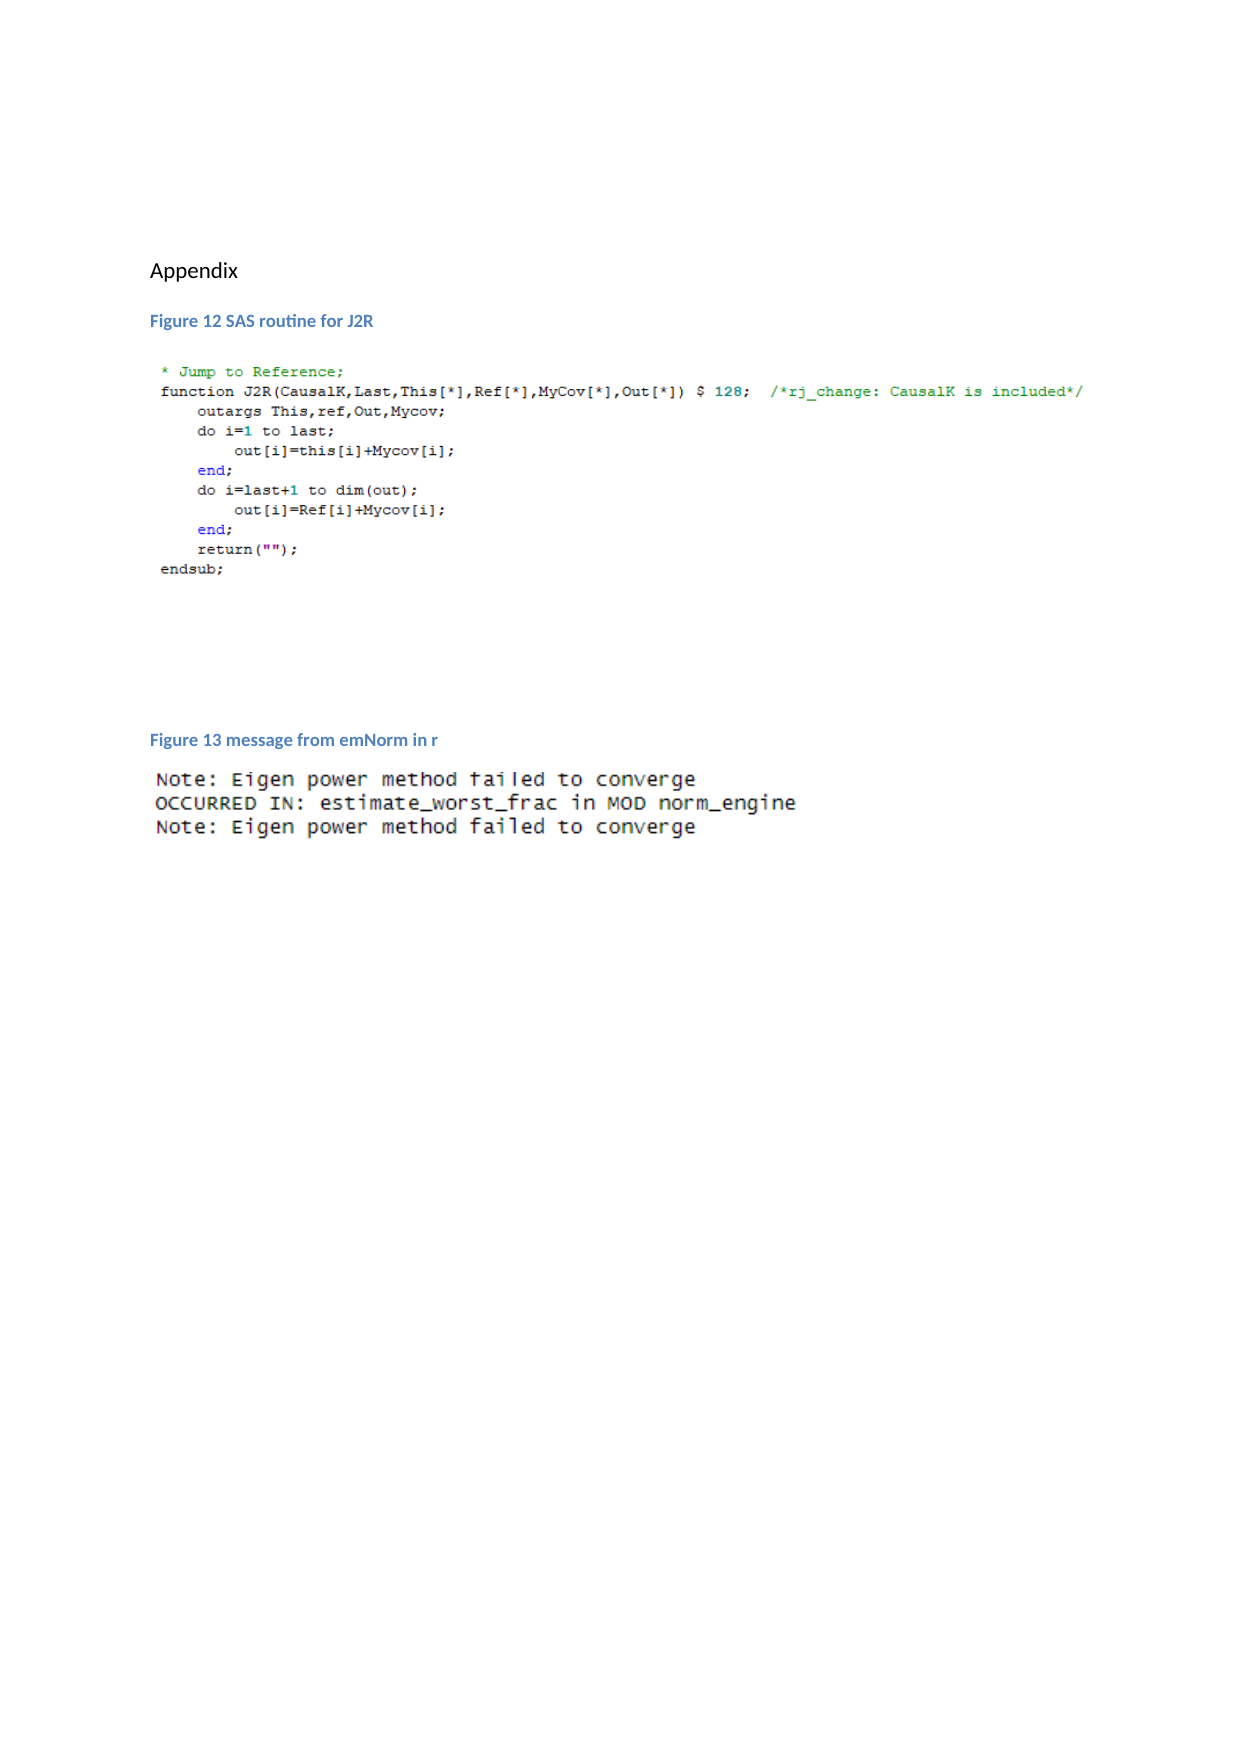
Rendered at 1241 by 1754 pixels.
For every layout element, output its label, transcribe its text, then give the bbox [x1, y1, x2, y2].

picture [150, 352, 1091, 598]
text Appendix [150, 256, 1090, 284]
picture [150, 772, 824, 840]
